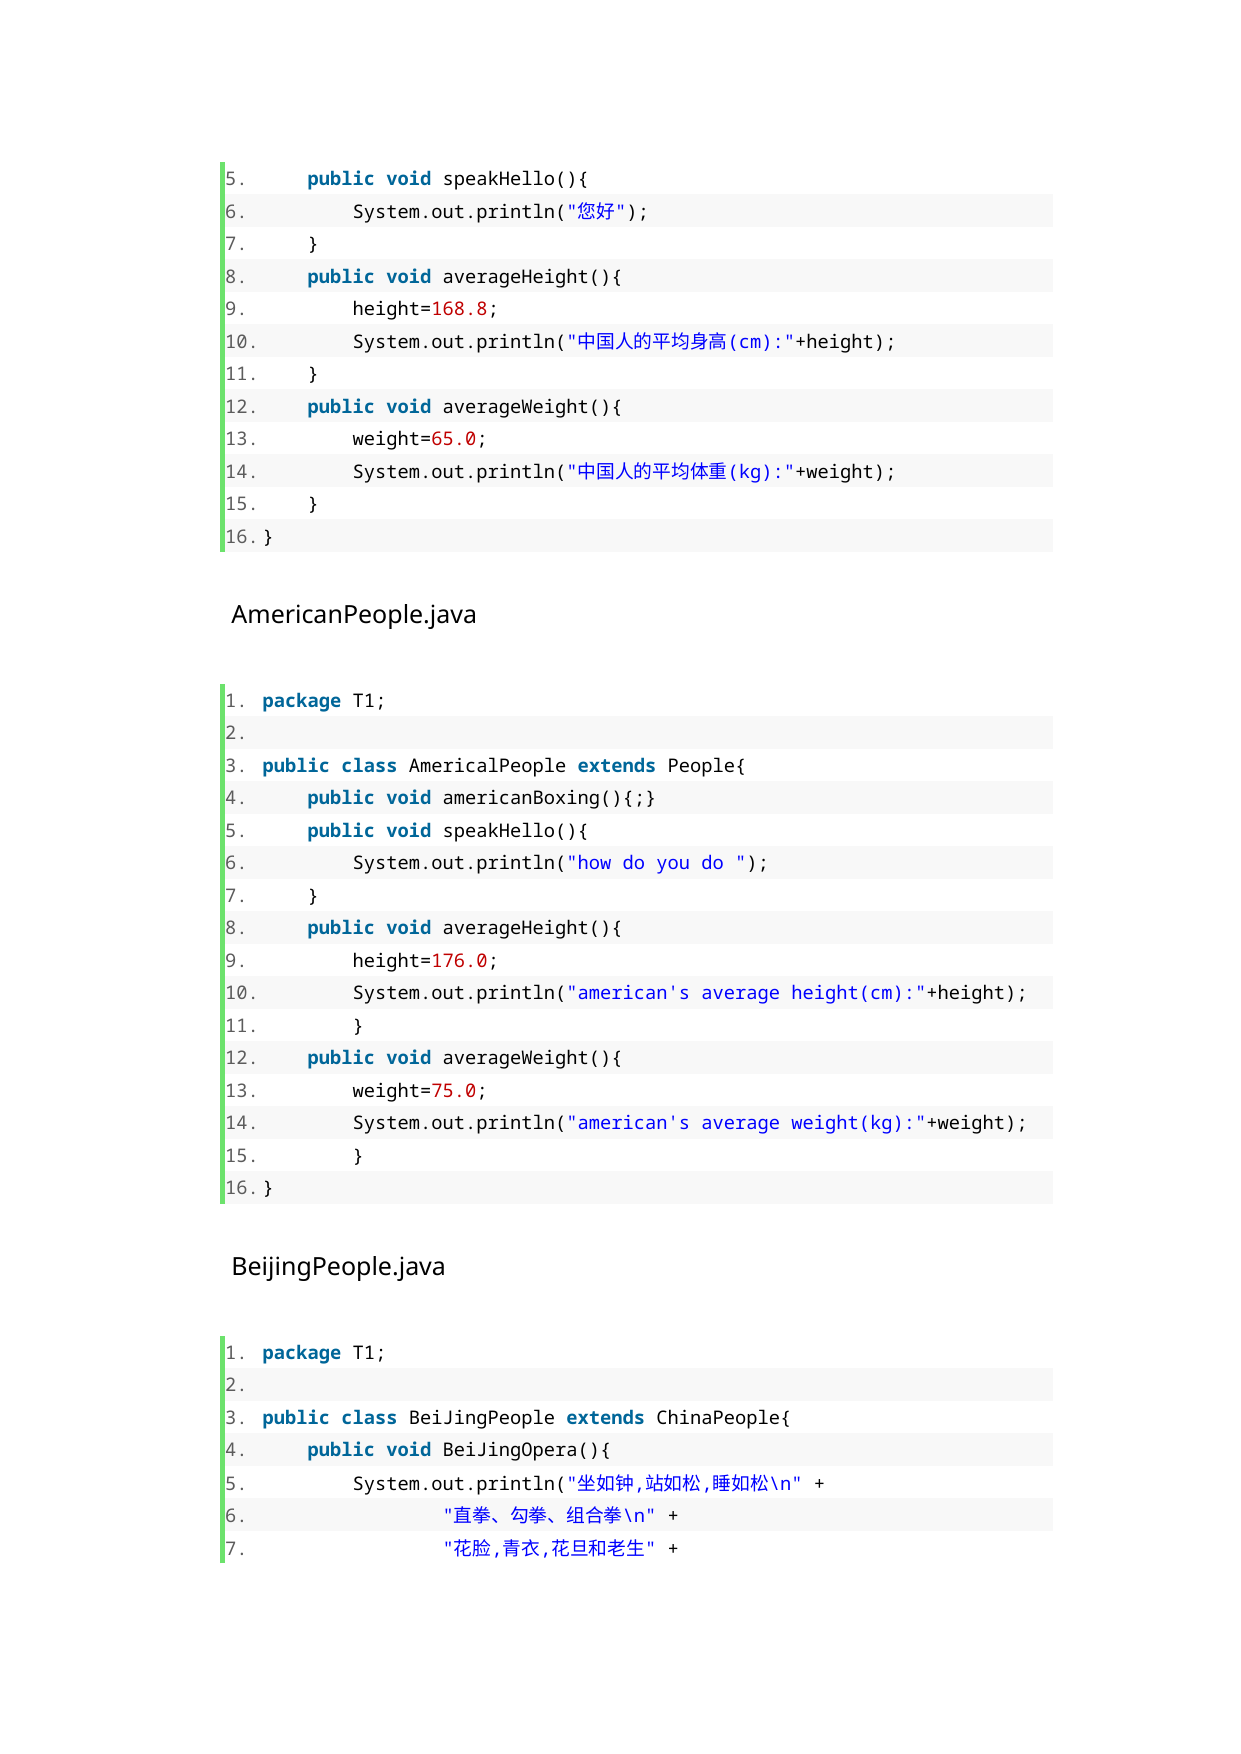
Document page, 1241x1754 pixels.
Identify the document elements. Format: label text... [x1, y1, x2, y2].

text AmericanPeople.java [187, 581, 1053, 646]
list public void speakHello(){ [225, 814, 1053, 846]
list System.out.println("how do you do "); [225, 846, 1053, 879]
list height=176.0; [225, 944, 1053, 976]
list System.out.println("中国人的平均身高(cm):"+height); [225, 324, 1053, 357]
text BeijingPeople.java [187, 1233, 1053, 1298]
list package T1; [225, 684, 1053, 716]
list System.out.println("中国人的平均体重(kg):"+weight); [225, 454, 1053, 487]
list package T1; [225, 1336, 1053, 1368]
list public void speakHello(){ [225, 162, 1053, 194]
list System.out.println("您好"); [225, 194, 1053, 227]
list } [225, 227, 1053, 259]
list height=168.8; [225, 292, 1053, 324]
list } [225, 1139, 1053, 1171]
list "花脸,青衣,花旦和老生" + [225, 1531, 1053, 1563]
list System.out.println("american's average weight(kg):"+weight); [225, 1106, 1053, 1139]
list weight=65.0; [225, 422, 1053, 454]
list public void averageHeight(){ [225, 259, 1053, 292]
list "直拳、勾拳、组合拳\n" + [225, 1498, 1053, 1531]
list } [225, 487, 1053, 519]
list } [225, 357, 1053, 389]
list System.out.println("坐如钟,站如松,睡如松\n" + [225, 1466, 1053, 1498]
list public class BeiJingPeople extends ChinaPeople{ [225, 1401, 1053, 1433]
list public void averageWeight(){ [225, 1041, 1053, 1074]
list weight=75.0; [225, 1074, 1053, 1106]
list public void averageWeight(){ [225, 389, 1053, 422]
list public void BeiJingOpera(){ [225, 1433, 1053, 1466]
list public void americanBoxing(){;} [225, 781, 1053, 814]
list public void averageHeight(){ [225, 911, 1053, 944]
list System.out.println("american's average height(cm):"+height); [225, 976, 1053, 1009]
list public class AmericalPeople extends People{ [225, 749, 1053, 781]
list } [225, 1171, 1053, 1204]
list } [225, 1009, 1053, 1041]
list } [225, 519, 1053, 552]
list } [225, 879, 1053, 911]
